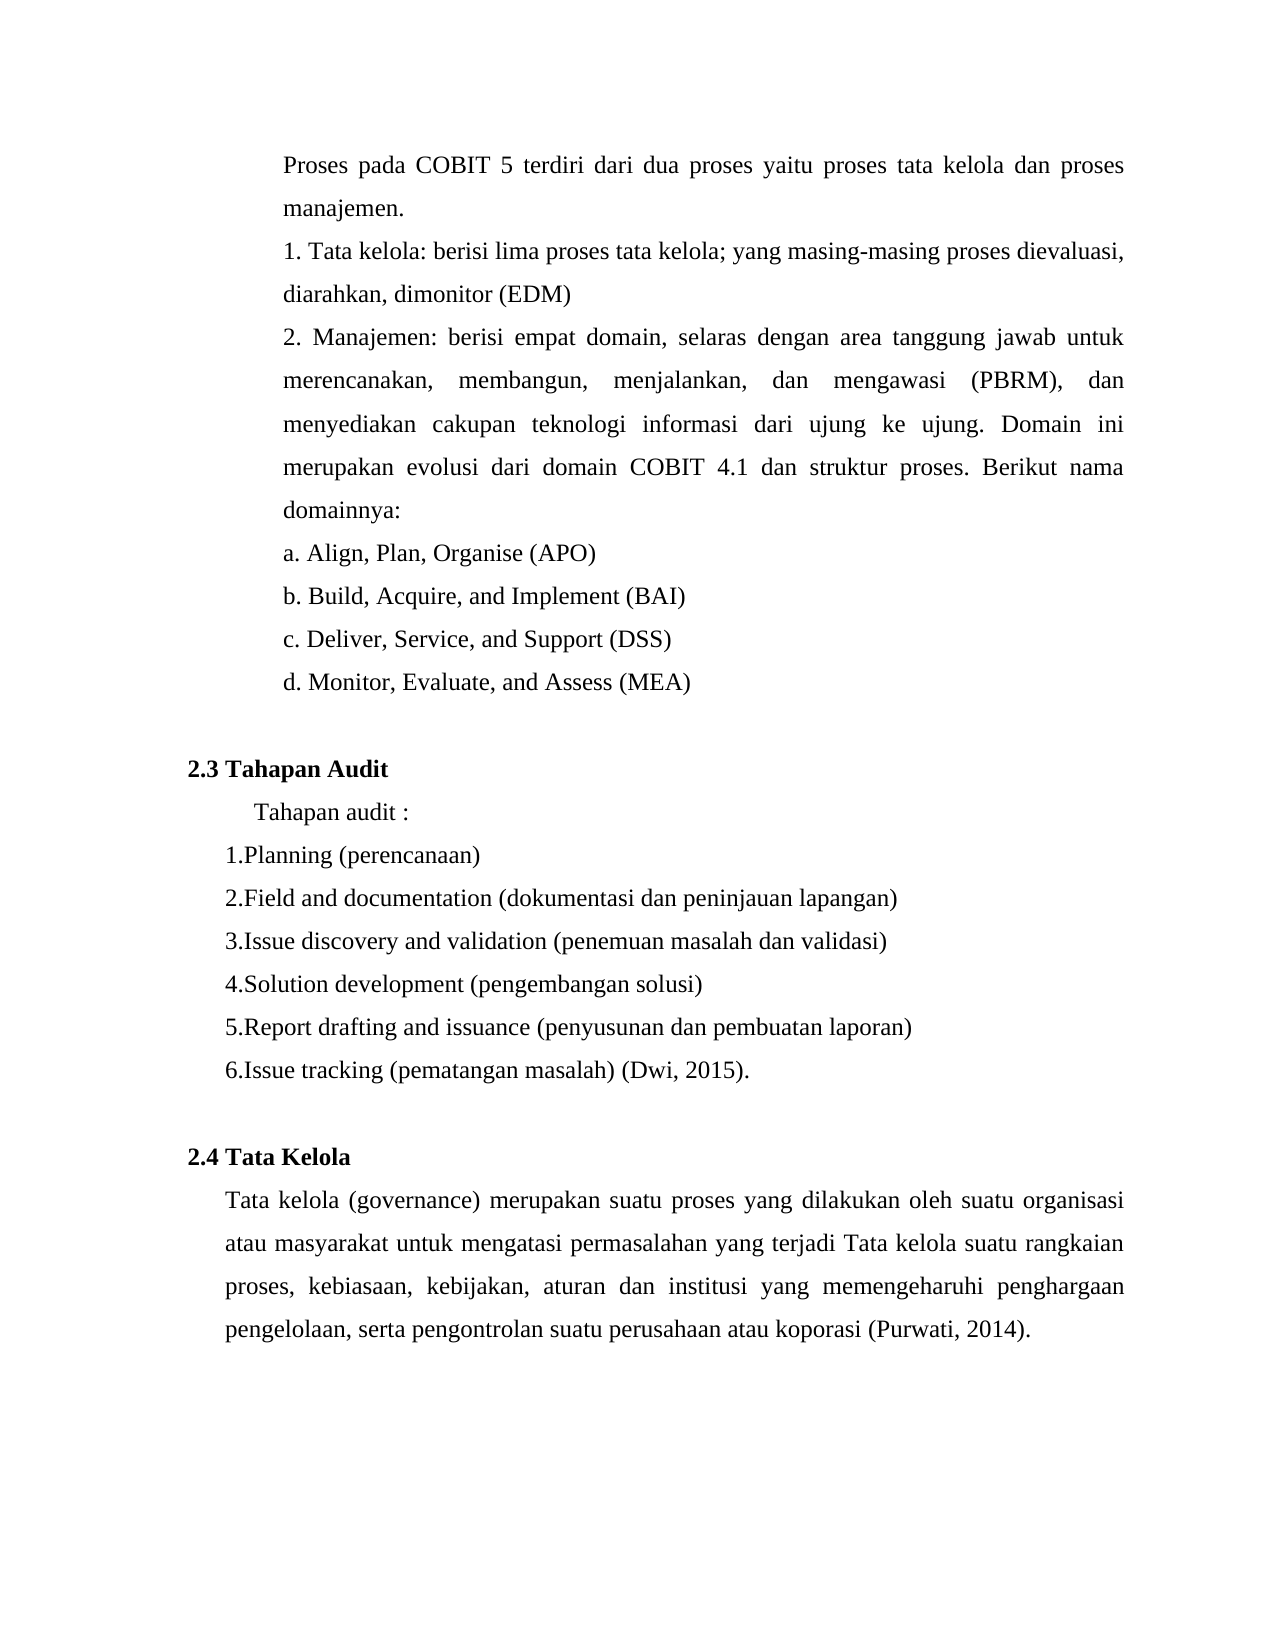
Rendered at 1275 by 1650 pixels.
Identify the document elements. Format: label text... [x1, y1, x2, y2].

list 1.Planning (perencanaan) [225, 840, 1125, 869]
list Tahapan Audit [187, 754, 1125, 782]
list 2.Field and documentation (dokumentasi dan peninjauan lapangan) [225, 883, 1125, 912]
list d. Monitor, Evaluate, and Assess (MEA) [283, 667, 1125, 696]
list Tahapan audit : [225, 797, 1125, 826]
list b. Build, Acquire, and Implement (BAI) [283, 581, 1125, 610]
list c. Deliver, Service, and Support (DSS) [283, 624, 1125, 653]
list Tata Kelola [187, 1142, 1125, 1171]
list 3.Issue discovery and validation (penemuan masalah dan validasi) [225, 926, 1125, 955]
list Proses pada COBIT 5 terdiri dari dua proses yaitu proses tata kelola dan proses manajemen. [283, 150, 1125, 222]
list 4.Solution development (pengembangan solusi) [225, 969, 1125, 998]
list 1. Tata kelola: berisi lima proses tata kelola; yang masing-masing proses dievaluasi, diarahkan, dimonitor (EDM) [283, 236, 1125, 308]
list Tata kelola (governance) merupakan suatu proses yang dilakukan oleh suatu organisasi atau masyarakat untuk mengatasi permasalahan yang terjadi Tata kelola suatu rangkaian proses, kebiasaan, kebijakan, aturan dan institusi yang memengeharuhi penghargaan pengelolaan, serta pengontrolan suatu perusahaan atau koporasi (Purwati, 2014). [225, 1185, 1125, 1343]
list 6.Issue tracking (pematangan masalah) (Dwi, 2015). [225, 1056, 1125, 1084]
list 2. Manajemen: berisi empat domain, selaras dengan area tanggung jawab untuk merencanakan, membangun, menjalankan, dan mengawasi (PBRM), dan menyediakan cakupan teknologi informasi dari ujung ke ujung. Domain ini merupakan evolusi dari domain COBIT 4.1 dan struktur proses. Berikut nama domainnya: [283, 322, 1125, 524]
list a. Align, Plan, Organise (APO) [283, 538, 1125, 567]
list 5.Report drafting and issuance (penyusunan dan pembuatan laporan) [225, 1012, 1125, 1041]
